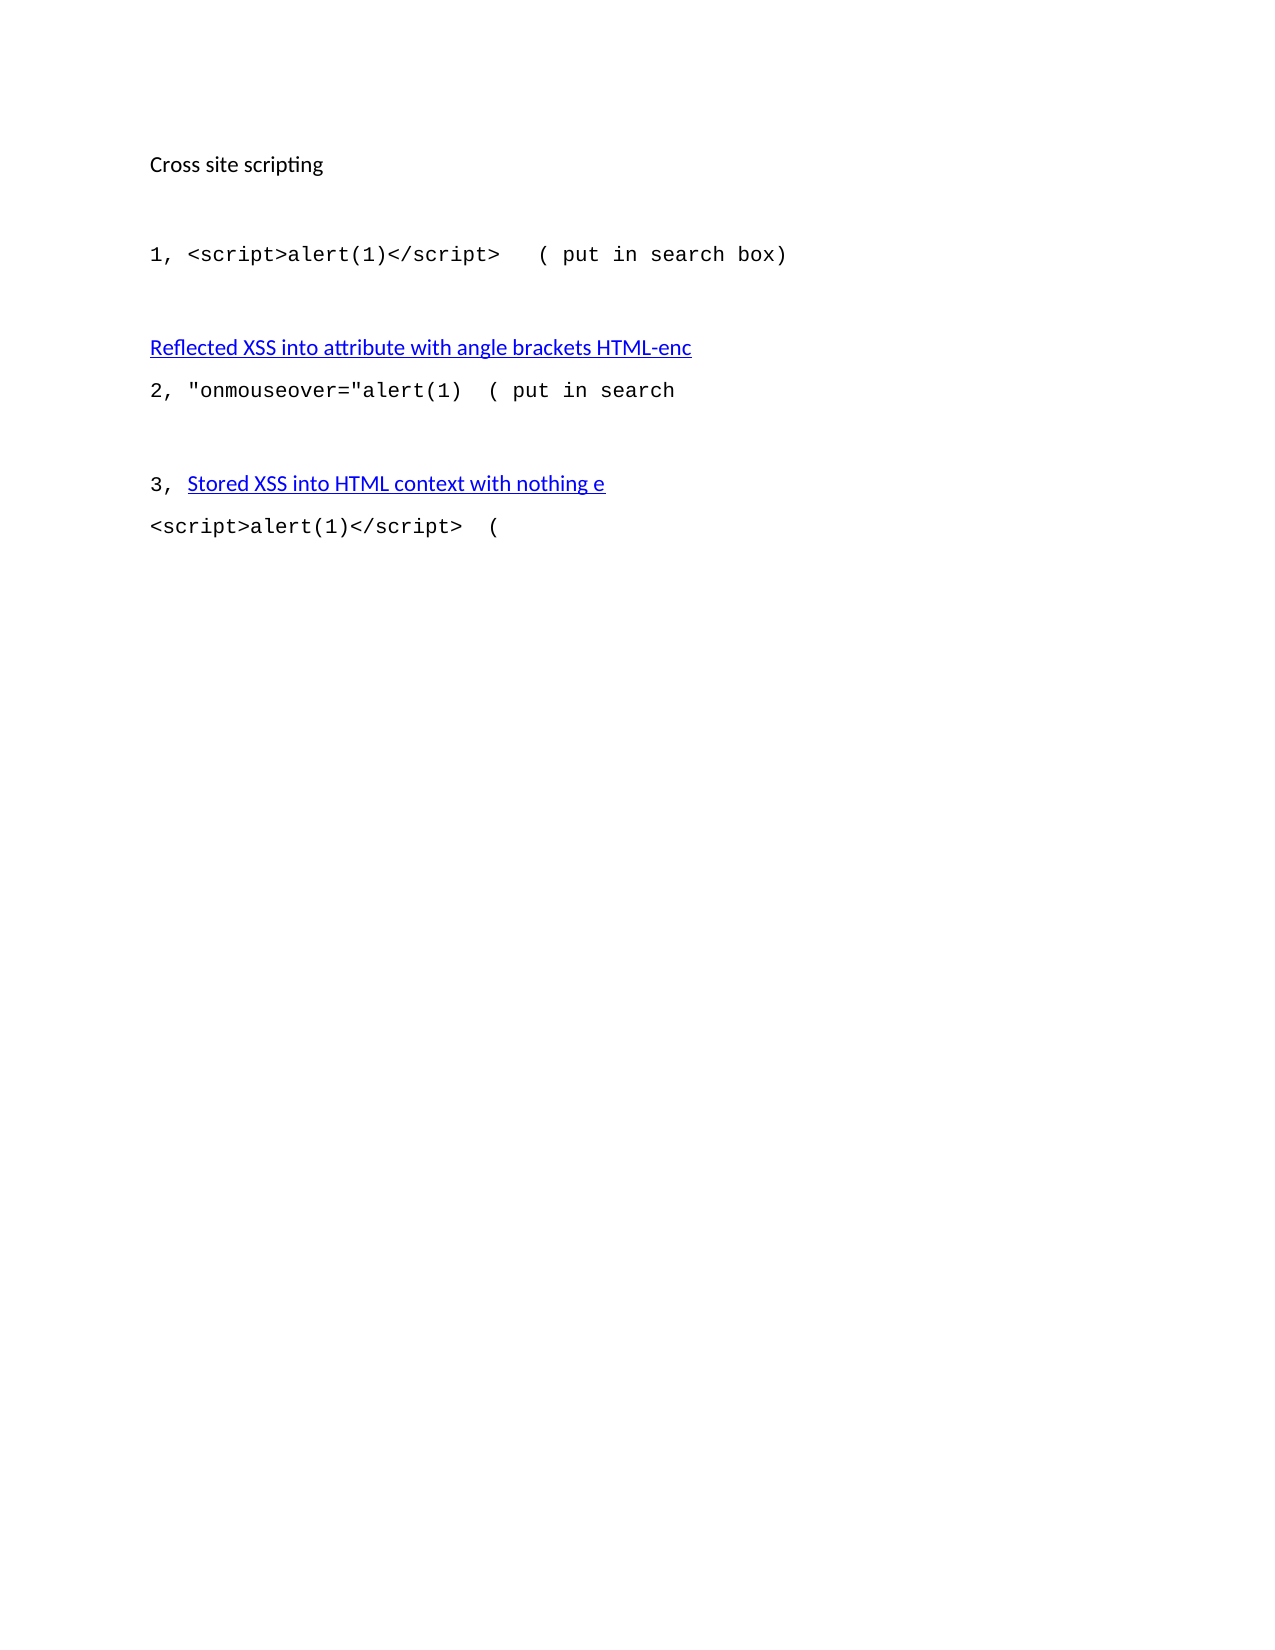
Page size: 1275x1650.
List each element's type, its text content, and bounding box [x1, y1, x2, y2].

text 2, "onmouseover="alert(1) ( put in search [150, 380, 1125, 403]
text 1, <script>alert(1)</script> ( put in search box) [150, 244, 1125, 267]
text <script>alert(1)</script> ( [150, 516, 1125, 540]
text Cross site scripting [150, 150, 1125, 178]
text Reflected XSS into attribute with angle brackets HTML-enc [150, 333, 1125, 361]
text 3, Stored XSS into HTML context with nothing e [150, 469, 1125, 497]
